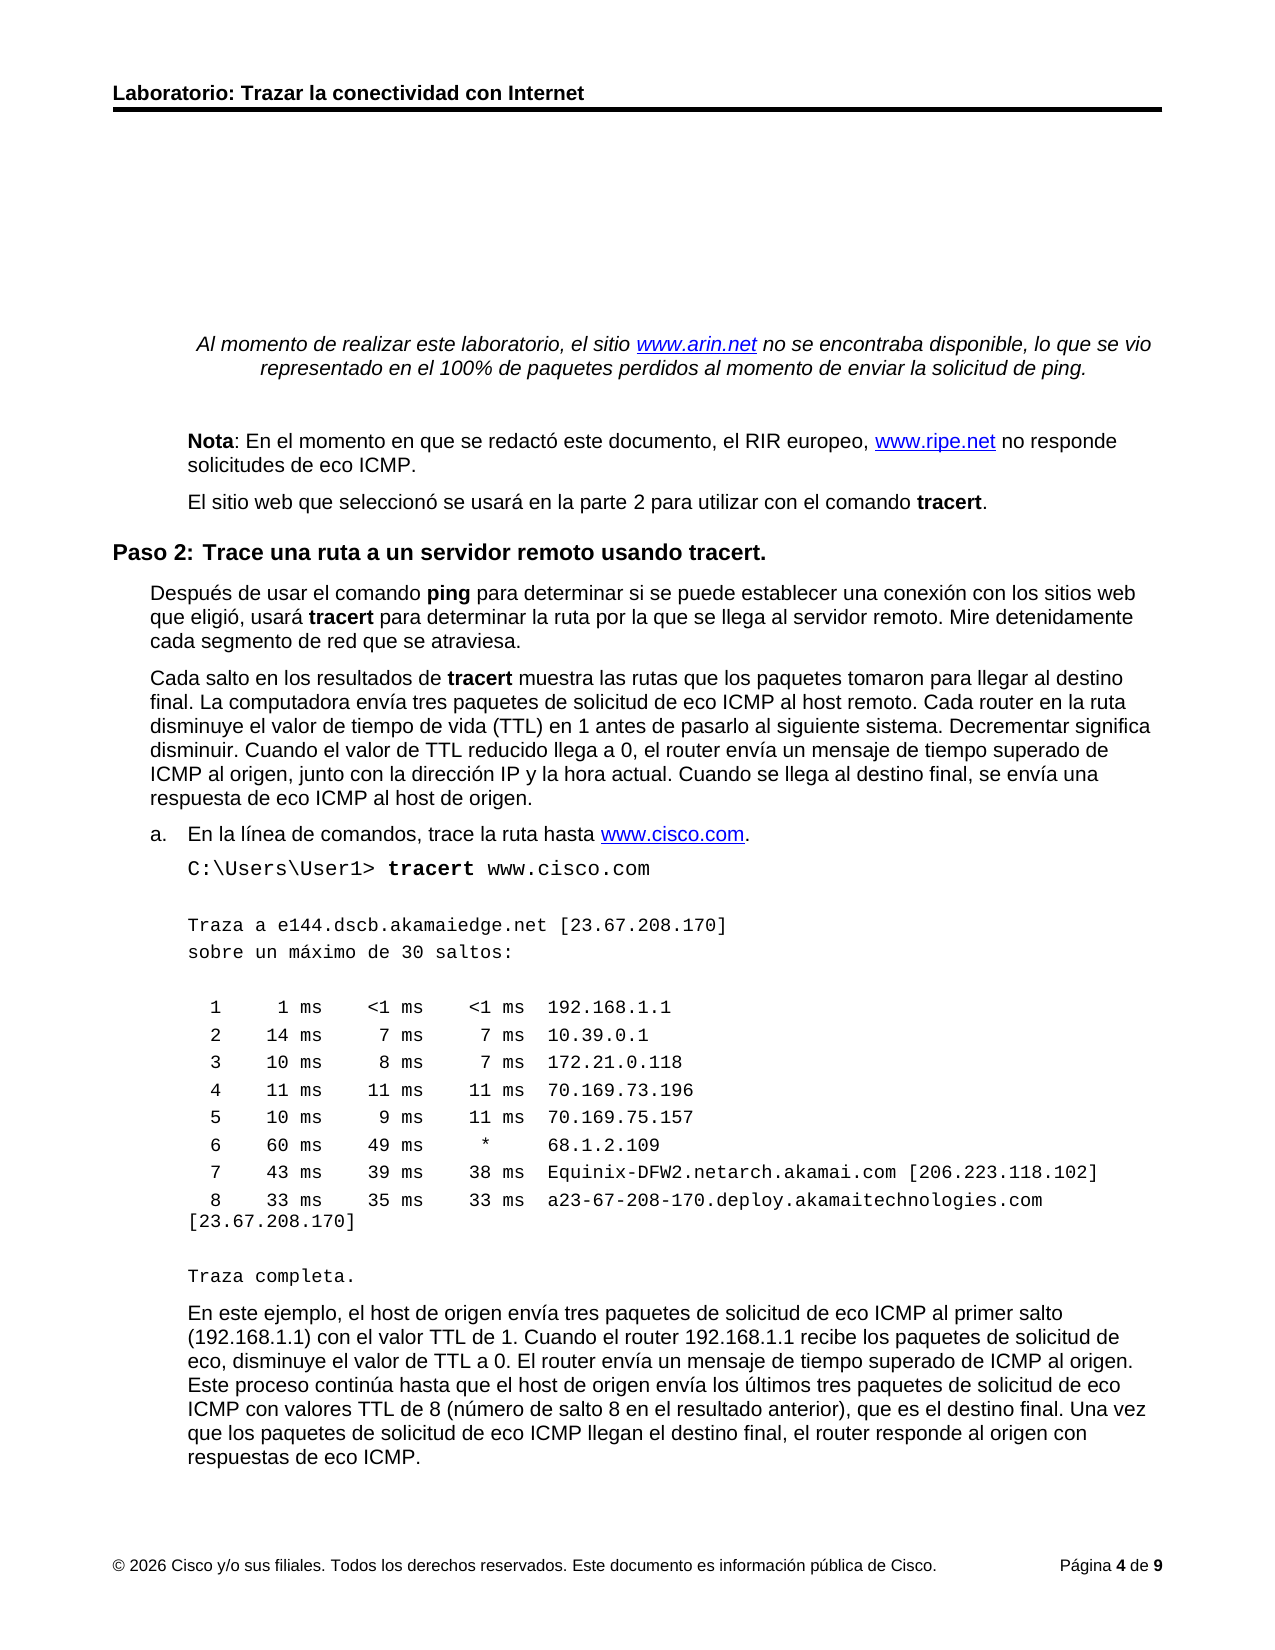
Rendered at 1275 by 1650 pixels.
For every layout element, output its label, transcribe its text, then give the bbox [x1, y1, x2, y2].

text 7 43 ms 39 ms 38 ms Equinix-DFW2.netarch.akamai.com [206.223.118.102] [187, 1163, 1162, 1184]
list Trace una ruta a un servidor remoto usando tracert. [112, 538, 1162, 565]
text 2 14 ms 7 ms 7 ms 10.39.0.1 [187, 1026, 1162, 1047]
text Traza completa. [187, 1267, 1162, 1288]
text Al momento de realizar este laboratorio, el sitio www.arin.net no se encontraba disponible, lo que se vio representado en el 100% de paquetes perdidos al momento de enviar la solicitud de ping. [187, 332, 1162, 380]
text Nota: En el momento en que se redactó este documento, el RIR europeo, www.ripe.net no responde solicitudes de eco ICMP. [187, 429, 1162, 477]
text 6 60 ms 49 ms * 68.1.2.109 [187, 1136, 1162, 1157]
text Cada salto en los resultados de tracert muestra las rutas que los paquetes tomaron para llegar al destino final. La computadora envía tres paquetes de solicitud de eco ICMP al host remoto. Cada router en la ruta disminuye el valor de tiempo de vida (TTL) en 1 antes de pasarlo al siguiente sistema. Decrementar significa disminuir. Cuando el valor de TTL reducido llega a 0, el router envía un mensaje de tiempo superado de ICMP al origen, junto con la dirección IP y la hora actual. Cuando se llega al destino final, se envía una respuesta de eco ICMP al host de origen. [150, 666, 1162, 809]
text 5 10 ms 9 ms 11 ms 70.169.75.157 [187, 1108, 1162, 1129]
list En la línea de comandos, trace la ruta hasta www.cisco.com. [150, 822, 1162, 846]
text Después de usar el comando ping para determinar si se puede establecer una conexión con los sitios web que eligió, usará tracert para determinar la ruta por la que se llega al servidor remoto. Mire detenidamente cada segmento de red que se atraviesa. [150, 581, 1162, 653]
text sobre un máximo de 30 saltos: [187, 943, 1162, 964]
text C:\Users\User1> tracert www.cisco.com [187, 858, 1162, 882]
text El sitio web que seleccionó se usará en la parte 2 para utilizar con el comando tracert. [187, 489, 1162, 513]
text 1 1 ms <1 ms <1 ms 192.168.1.1 [187, 998, 1162, 1019]
text Traza a e144.dscb.akamaiedge.net [23.67.208.170] [187, 916, 1162, 937]
text 4 11 ms 11 ms 11 ms 70.169.73.196 [187, 1081, 1162, 1102]
text En este ejemplo, el host de origen envía tres paquetes de solicitud de eco ICMP al primer salto (192.168.1.1) con el valor TTL de 1. Cuando el router 192.168.1.1 recibe los paquetes de solicitud de eco, disminuye el valor de TTL a 0. El router envía un mensaje de tiempo superado de ICMP al origen. Este proceso continúa hasta que el host de origen envía los últimos tres paquetes de solicitud de eco ICMP con valores TTL de 8 (número de salto 8 en el resultado anterior), que es el destino final. Una vez que los paquetes de solicitud de eco ICMP llegan el destino final, el router responde al origen con respuestas de eco ICMP. [187, 1301, 1162, 1468]
text 8 33 ms 35 ms 33 ms a23-67-208-170.deploy.akamaitechnologies.com [23.67.208.170] [187, 1191, 1162, 1233]
text 3 10 ms 8 ms 7 ms 172.21.0.118 [187, 1053, 1162, 1074]
